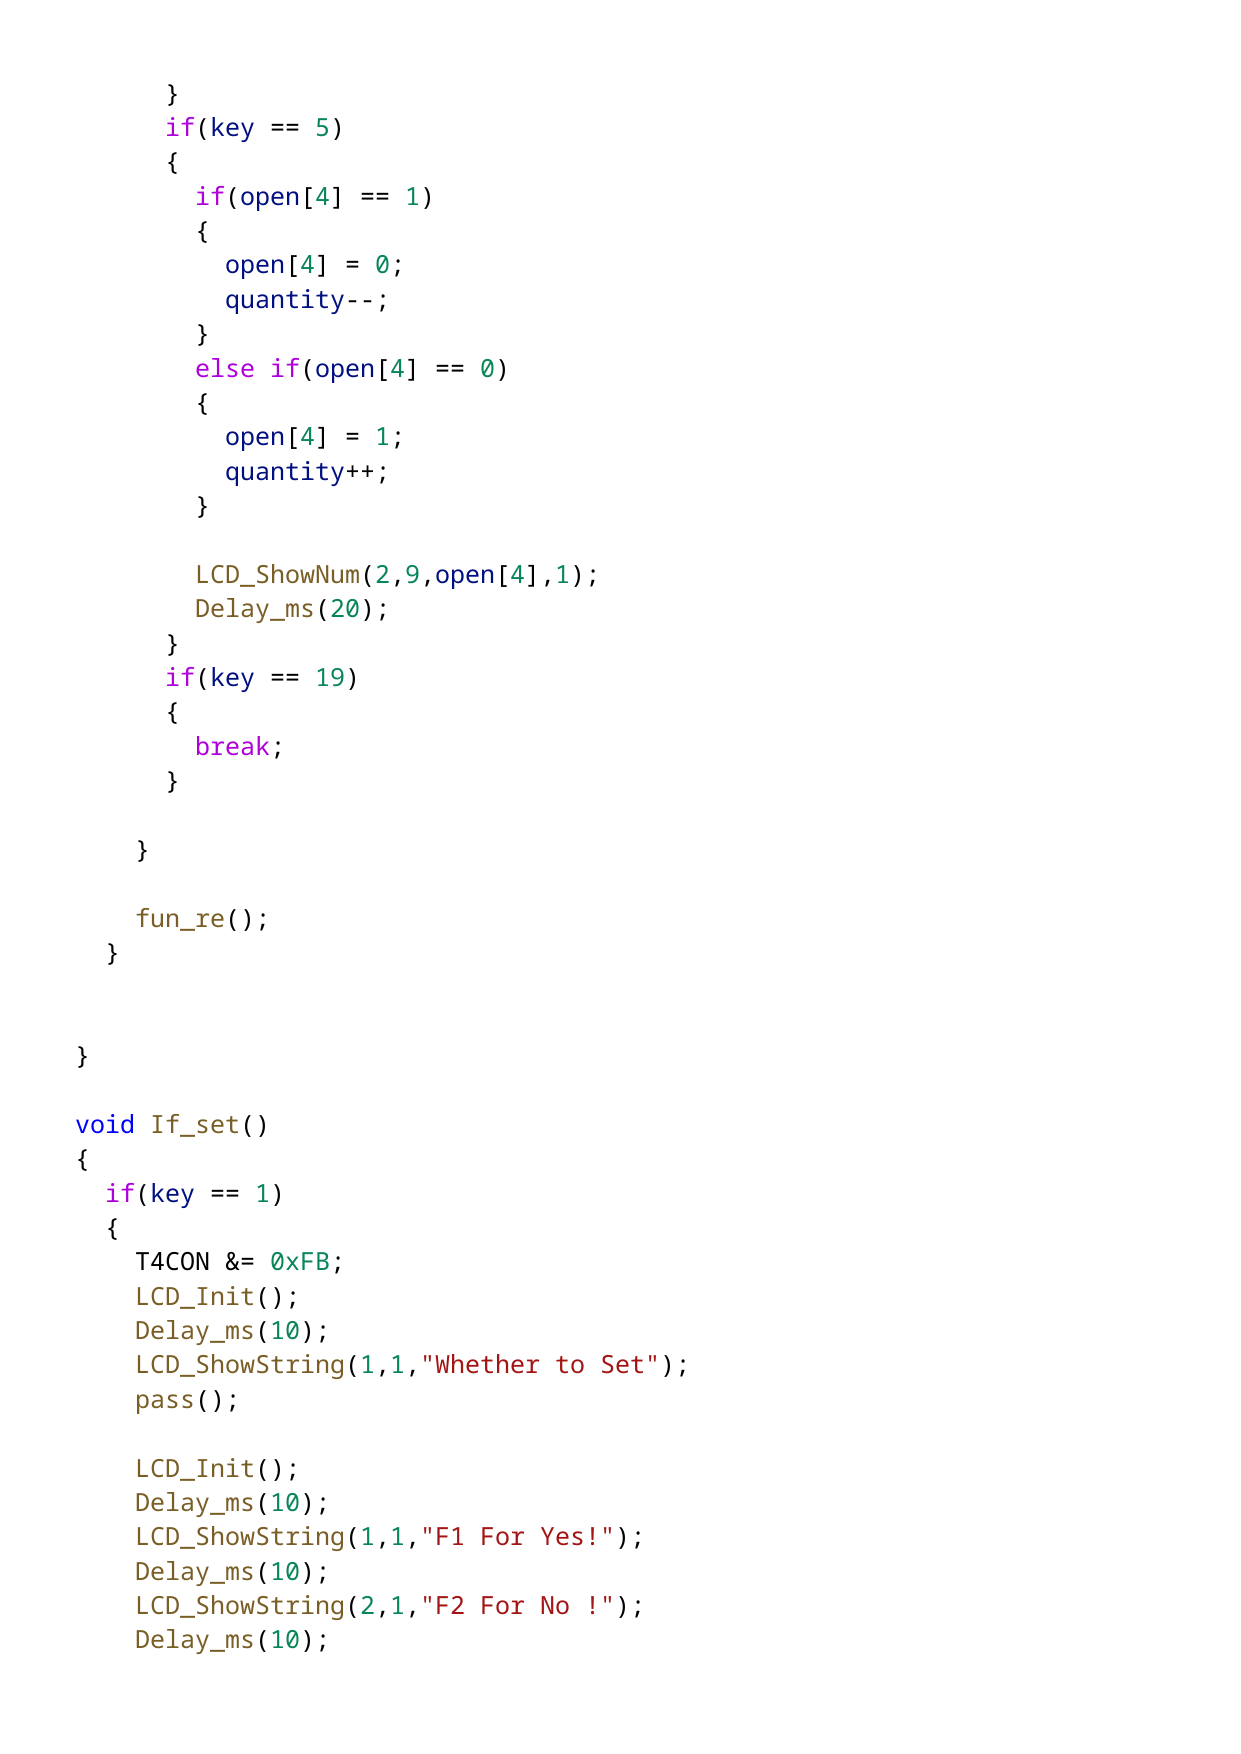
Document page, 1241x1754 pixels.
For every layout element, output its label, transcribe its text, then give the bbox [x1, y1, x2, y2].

text if(key == 5) [75, 109, 1165, 144]
text else if(open[4] == 0) [75, 350, 1165, 384]
text } [75, 316, 1165, 350]
text LCD_ShowNum(2,9,open[4],1); [75, 556, 1165, 591]
text if(key == 19) [75, 659, 1165, 694]
text LCD_ShowString(1,1,"Whether to Set"); [75, 1347, 1165, 1381]
text Delay_ms(10); [75, 1622, 1165, 1656]
text quantity++; [75, 453, 1165, 487]
text } [75, 762, 1165, 797]
text break; [75, 728, 1165, 762]
text } [75, 487, 1165, 522]
text fun_re(); [75, 900, 1165, 934]
text T4CON &= 0xFB; [75, 1244, 1165, 1278]
text pass(); [75, 1381, 1165, 1416]
text Delay_ms(20); [75, 591, 1165, 625]
text } [75, 1037, 1165, 1072]
text Delay_ms(10); [75, 1484, 1165, 1519]
text { [75, 694, 1165, 728]
text } [75, 934, 1165, 969]
text { [75, 384, 1165, 419]
text if(open[4] == 1) [75, 178, 1165, 212]
text LCD_Init(); [75, 1278, 1165, 1312]
text Delay_ms(10); [75, 1312, 1165, 1347]
text { [75, 1209, 1165, 1244]
text { [75, 1141, 1165, 1175]
text if(key == 1) [75, 1175, 1165, 1209]
text open[4] = 1; [75, 419, 1165, 453]
text LCD_ShowString(2,1,"F2 For No !"); [75, 1587, 1165, 1622]
text } [75, 75, 1165, 109]
text Delay_ms(10); [75, 1553, 1165, 1587]
text void If_set() [75, 1106, 1165, 1141]
text } [75, 831, 1165, 866]
text LCD_Init(); [75, 1450, 1165, 1484]
text quantity--; [75, 281, 1165, 316]
text open[4] = 0; [75, 247, 1165, 281]
text { [75, 144, 1165, 178]
text LCD_ShowString(1,1,"F1 For Yes!"); [75, 1519, 1165, 1553]
text { [75, 212, 1165, 247]
text } [75, 625, 1165, 659]
